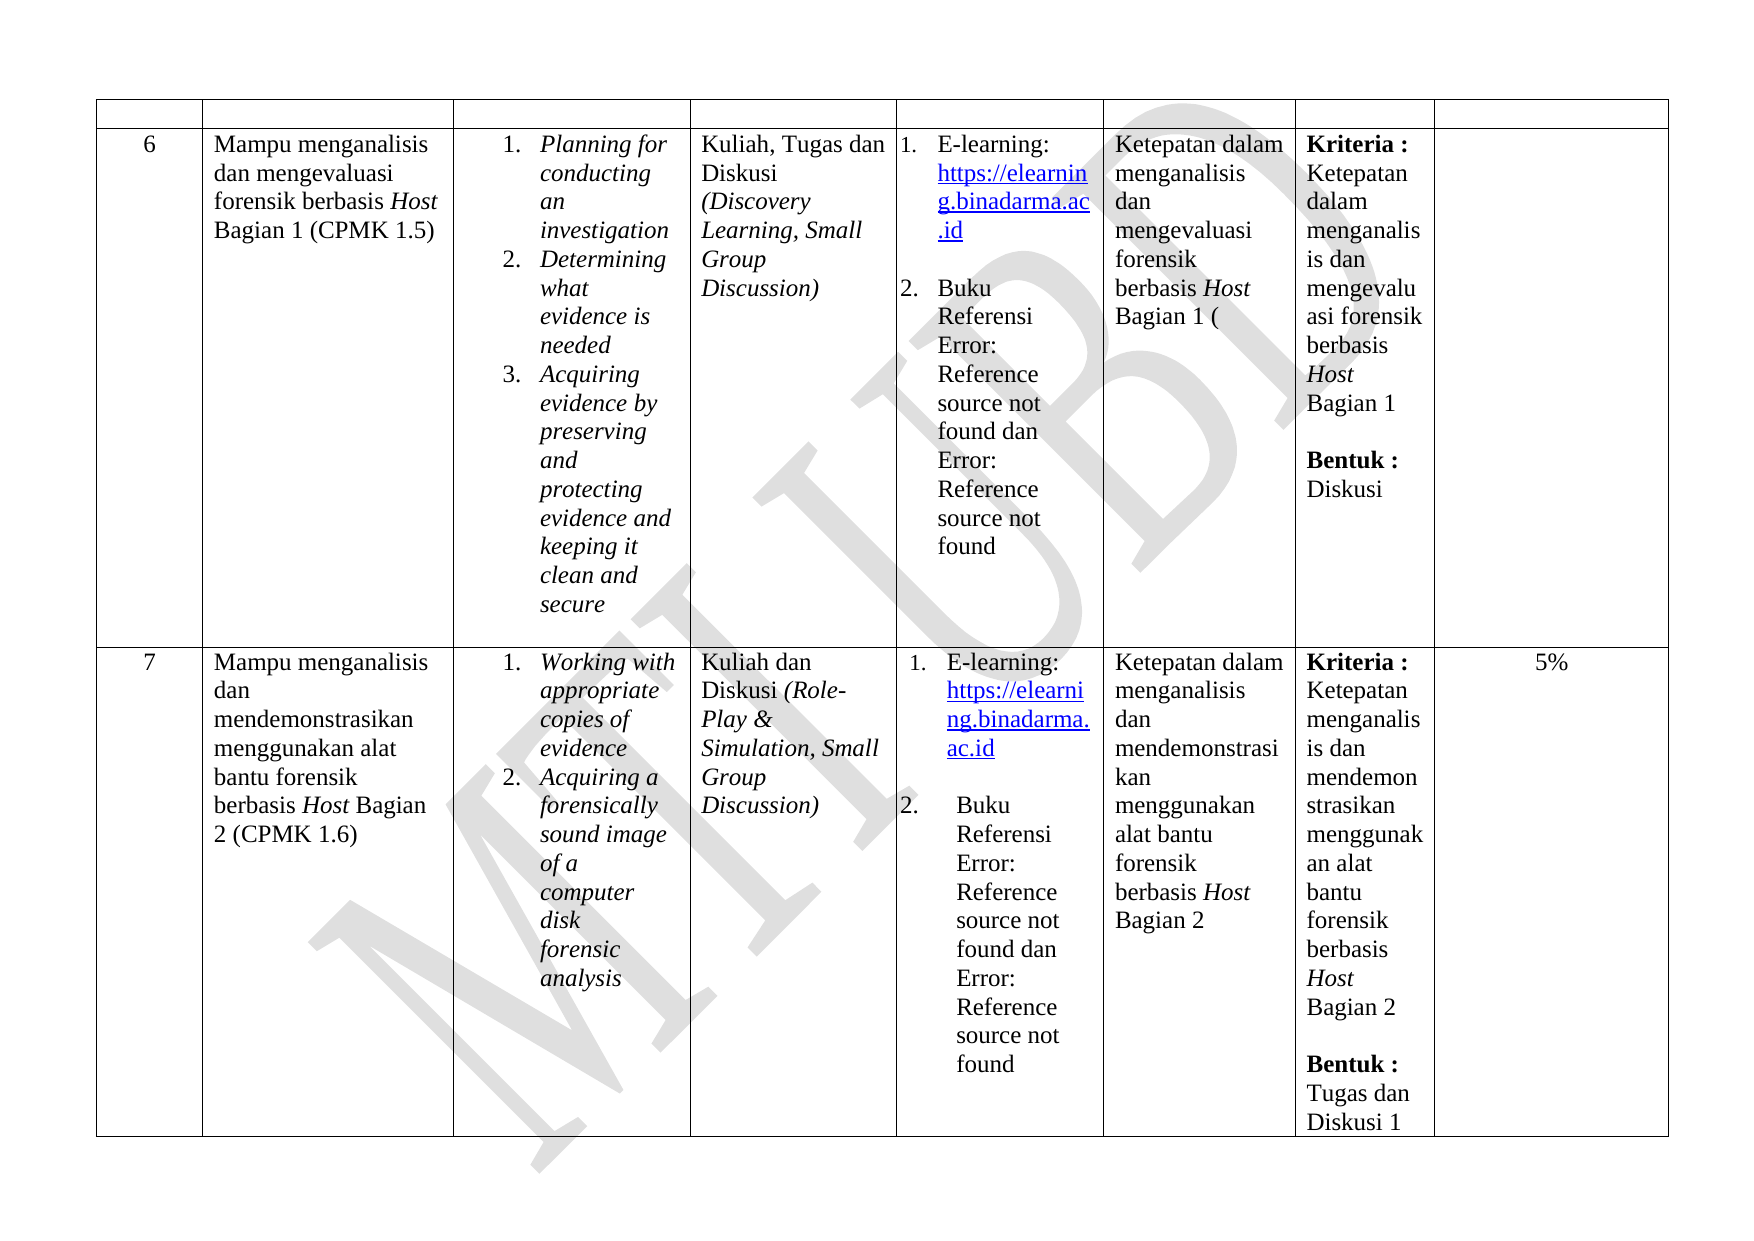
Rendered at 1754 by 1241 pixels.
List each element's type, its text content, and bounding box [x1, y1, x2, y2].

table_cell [454, 648, 690, 1136]
table_cell 7 [97, 648, 202, 1136]
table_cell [1104, 100, 1295, 128]
table_cell Kriteria : Ketepatan dalam menganalisis dan mengevaluasi forensik berbasis Host Bagian 1 Bentuk : Diskusi [1296, 129, 1434, 646]
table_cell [897, 100, 1103, 128]
table_cell [1435, 100, 1668, 128]
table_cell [1296, 100, 1434, 128]
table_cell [1296, 648, 1434, 1136]
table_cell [691, 648, 896, 1136]
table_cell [454, 100, 690, 128]
table_cell Mampu menganalisis dan mengevaluasi forensik berbasis Host Bagian 1 (CPMK 1.5) [203, 129, 453, 646]
table_cell 5% [1435, 648, 1668, 1136]
table_cell [1435, 129, 1668, 646]
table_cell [691, 100, 896, 128]
table_cell E-learning: https://elearning.binadarma.ac.id Buku Referensi [1] dan [2] [897, 129, 1103, 646]
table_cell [203, 100, 453, 128]
table_cell Kuliah, Tugas dan Diskusi (Discovery Learning, Small Group Discussion) [691, 129, 896, 646]
table_cell 6 [97, 129, 202, 646]
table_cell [1104, 648, 1295, 1136]
table_cell 5 [97, 100, 202, 128]
table_cell Planning for conducting an investigation Determining what evidence is needed Acquiring evidence by preserving and protecting evidence and keeping it clean and secure [454, 129, 690, 646]
table_cell Ketepatan dalam menganalisis dan mengevaluasi forensik berbasis Host Bagian 1 ( [1104, 129, 1295, 646]
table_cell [203, 648, 453, 1136]
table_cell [897, 648, 1103, 1136]
